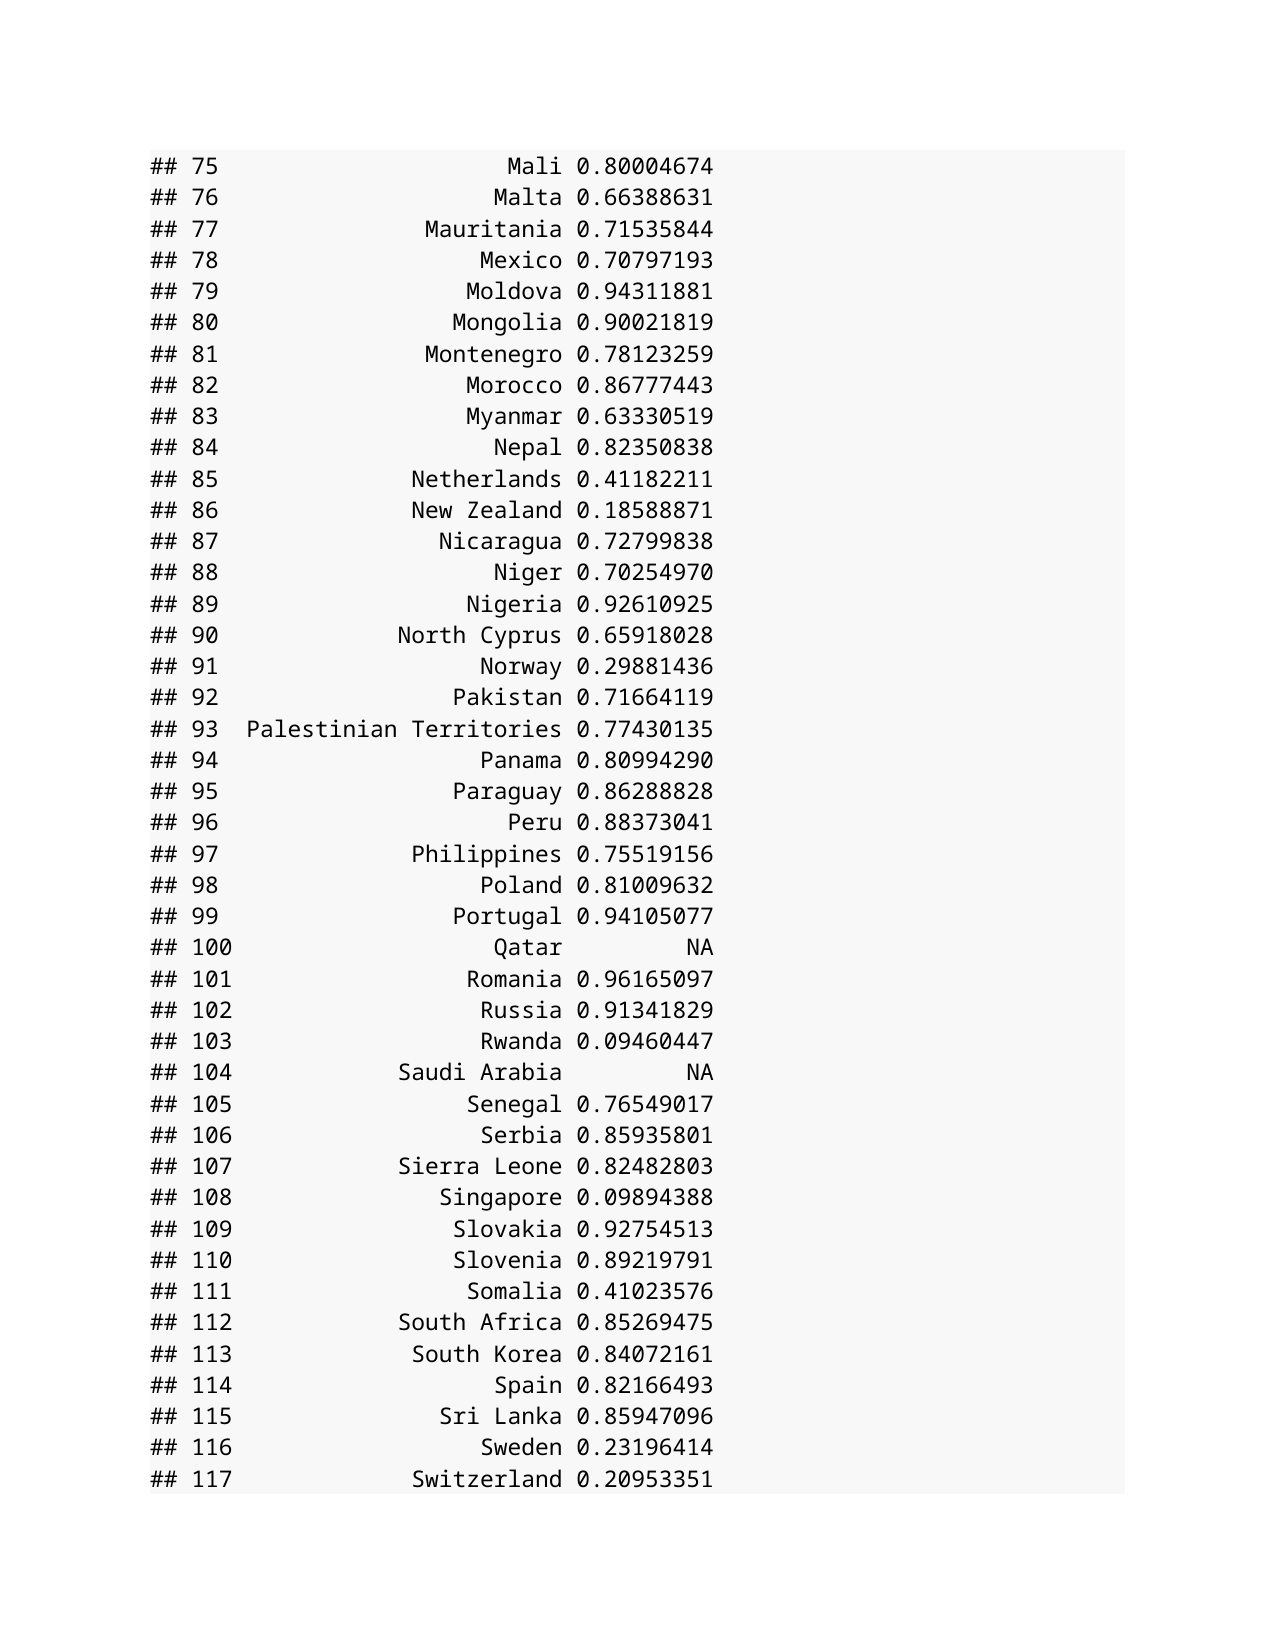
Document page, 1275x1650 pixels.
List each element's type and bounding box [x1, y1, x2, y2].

text [150, 150, 1125, 1494]
